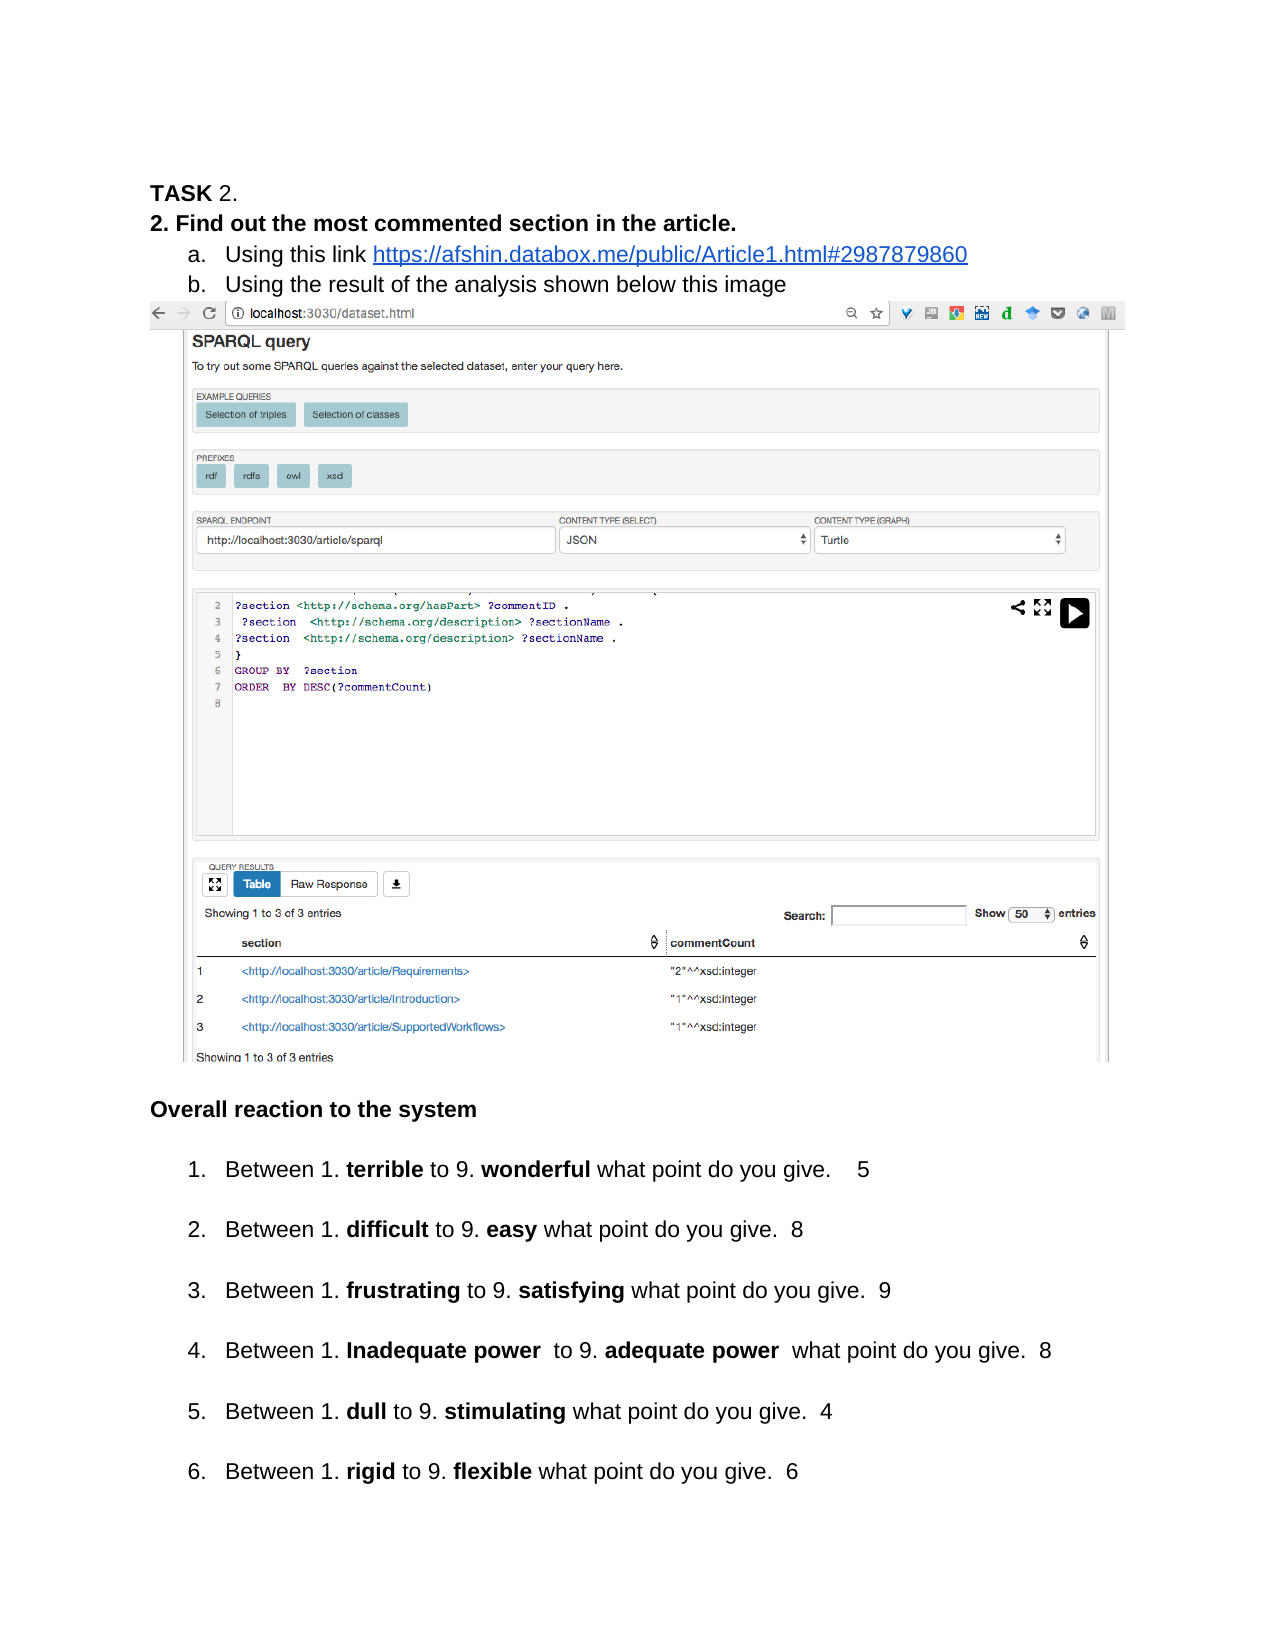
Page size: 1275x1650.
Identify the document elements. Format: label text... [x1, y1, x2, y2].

list Between 1. Inadequate power to 9. adequate power what point do you give. 8 [187, 1337, 1125, 1363]
list Between 1. terrible to 9. wonderful what point do you give. 5 [187, 1156, 1125, 1182]
list Between 1. dull to 9. stimulating what point do you give. 4 [187, 1398, 1125, 1424]
list Using the result of the analysis shown below this image [187, 271, 1125, 297]
picture [150, 301, 1125, 1062]
text TASK 2. [150, 180, 1125, 207]
list Using this link https://afshin.databox.me/public/Article1.html#2987879860 [187, 241, 1125, 267]
list Between 1. frustrating to 9. satisfying what point do you give. 9 [187, 1277, 1125, 1303]
text Overall reaction to the system [150, 1096, 1125, 1122]
list Between 1. rigid to 9. flexible what point do you give. 6 [187, 1458, 1125, 1484]
list Between 1. difficult to 9. easy what point do you give. 8 [187, 1216, 1125, 1243]
text 2. Find out the most commented section in the article. [150, 210, 1125, 237]
